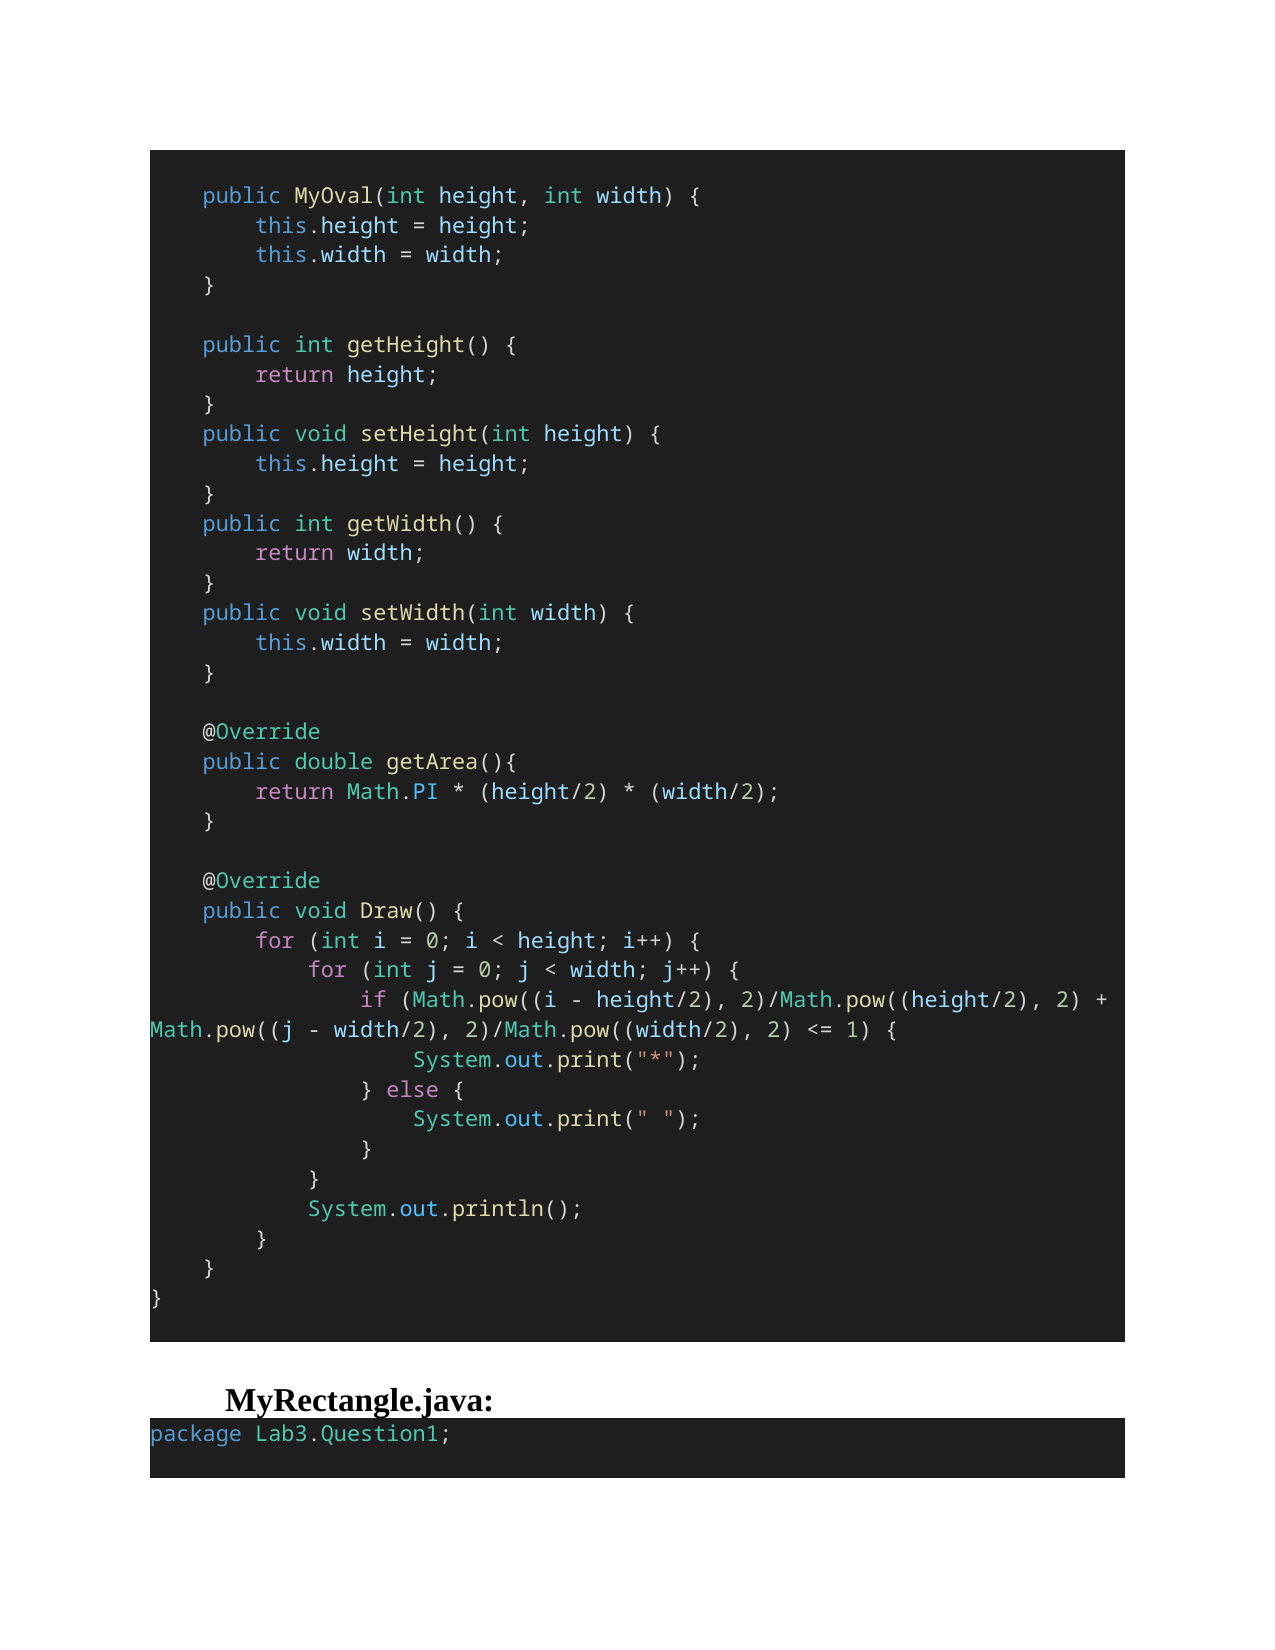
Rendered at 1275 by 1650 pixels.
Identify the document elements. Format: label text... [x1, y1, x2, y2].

text this.height = height; [150, 209, 1125, 239]
text for (int i = 0; i < height; i++) { [150, 924, 1125, 954]
text } [150, 269, 1125, 299]
text public void Draw() { [150, 895, 1125, 924]
text for (int j = 0; j < width; j++) { [150, 954, 1125, 984]
text } [150, 1222, 1125, 1252]
text @Override [150, 865, 1125, 895]
text this.width = width; [150, 627, 1125, 656]
text } [150, 388, 1125, 418]
text } [150, 1133, 1125, 1163]
list MyRectangle.java: [225, 1380, 1125, 1418]
text @Override [150, 716, 1125, 746]
text } [150, 656, 1125, 686]
text public int getHeight() { [150, 329, 1125, 358]
text System.out.print(" "); [150, 1103, 1125, 1133]
text } [150, 1163, 1125, 1193]
text } [150, 1252, 1125, 1282]
text } [150, 567, 1125, 597]
text public void setHeight(int height) { [150, 418, 1125, 448]
text return width; [150, 537, 1125, 567]
text public void setWidth(int width) { [150, 597, 1125, 627]
text package Lab3.Question1; [150, 1418, 1125, 1448]
text return height; [150, 358, 1125, 388]
text System.out.print("*"); [150, 1044, 1125, 1073]
text if (Math.pow((i - height/2), 2)/Math.pow((height/2), 2) + Math.pow((j - width/2), 2)/Math.pow((width/2), 2) <= 1) { [150, 984, 1125, 1044]
text this.height = height; [150, 448, 1125, 478]
text } [150, 478, 1125, 507]
text } [150, 805, 1125, 835]
text public int getWidth() { [150, 507, 1125, 537]
text } else { [150, 1073, 1125, 1103]
text this.width = width; [150, 239, 1125, 269]
text } [150, 1282, 1125, 1312]
text System.out.println(); [150, 1193, 1125, 1222]
text public MyOval(int height, int width) { [150, 180, 1125, 209]
text public double getArea(){ [150, 746, 1125, 776]
text return Math.PI * (height/2) * (width/2); [150, 776, 1125, 805]
